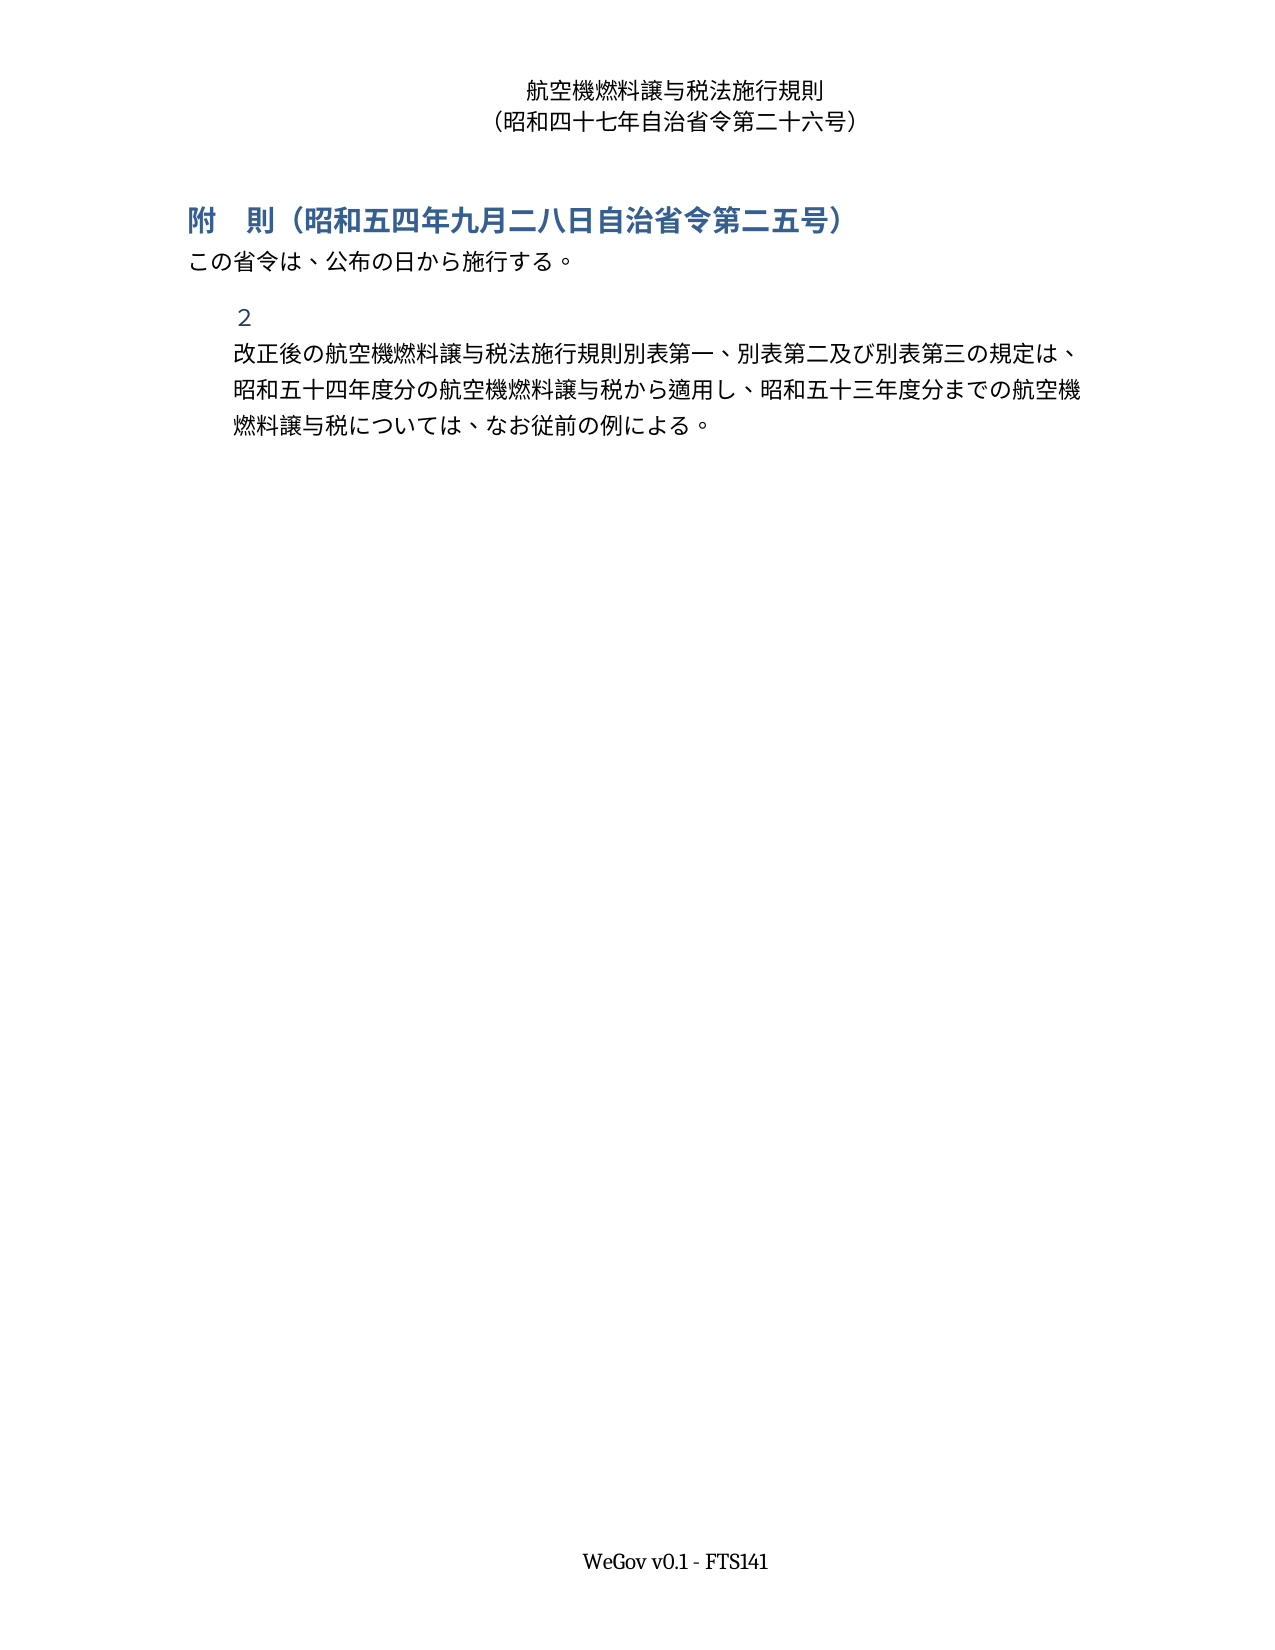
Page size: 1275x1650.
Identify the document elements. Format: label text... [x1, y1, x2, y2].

text この省令は、公布の日から施行する。 [187, 246, 1087, 277]
subtitle ２ [233, 302, 1087, 334]
subtitle 附 則（昭和五四年九月二八日自治省令第二五号） [187, 200, 1087, 240]
text 改正後の航空機燃料譲与税法施行規則別表第一、別表第二及び別表第三の規定は、昭和五十四年度分の航空機燃料譲与税から適用し、昭和五十三年度分までの航空機燃料譲与税については、なお従前の例による。 [233, 338, 1087, 441]
